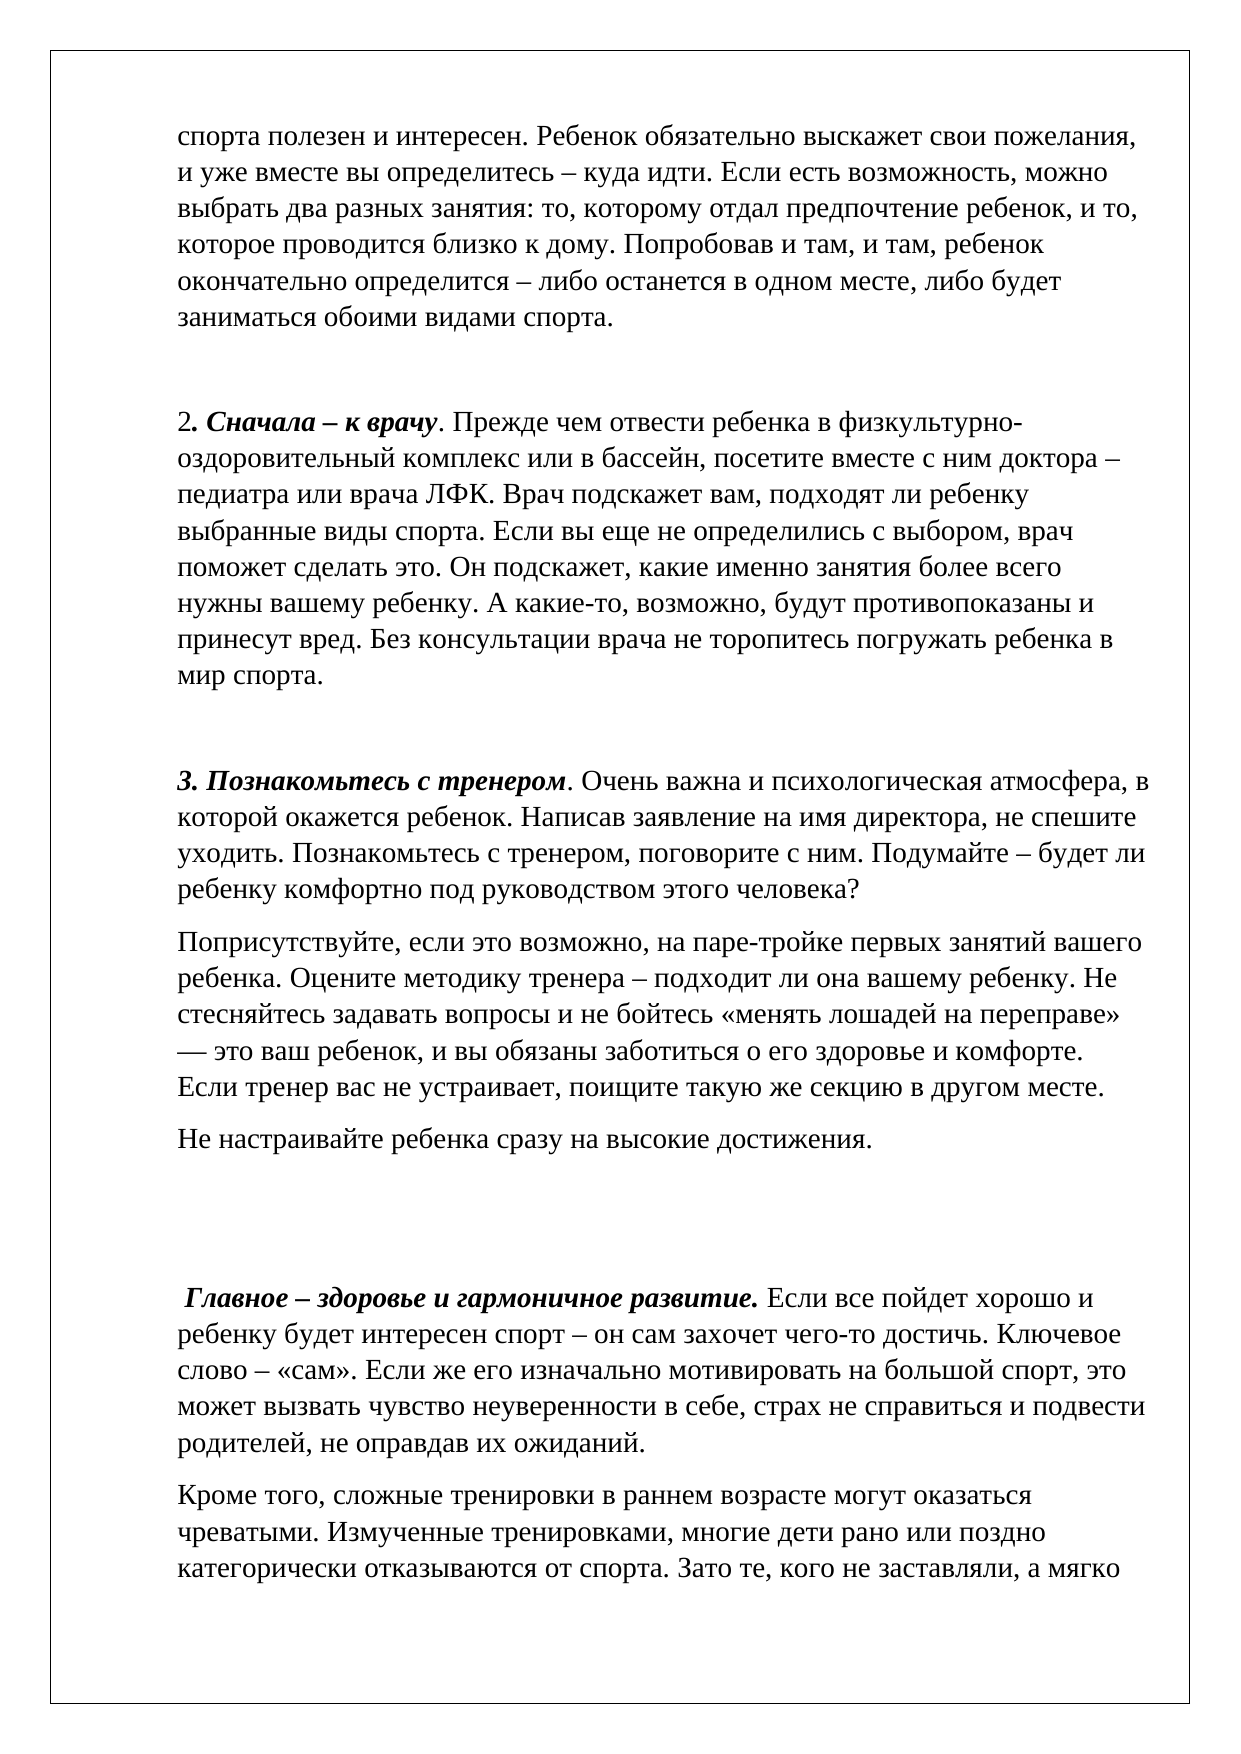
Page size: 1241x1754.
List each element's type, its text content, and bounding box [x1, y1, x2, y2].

text 3. Познакомьтесь с тренером. Очень важна и психологическая атмосфера, в которой окажется ребенок. Написав заявление на имя директора, не спешите уходить. Познакомьтесь с тренером, поговорите с ним. Подумайте – будет ли ребенку комфортно под руководством этого человека? [177, 763, 1152, 905]
text Не настраивайте ребенка сразу на высокие достижения. [177, 1122, 1152, 1155]
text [177, 1477, 1152, 1583]
text Главное – здоровье и гармоничное развитие. Если все пойдет хорошо и ребенку будет интересен спорт – он сам захочет чего-то достичь. Ключевое слово – «сам». Если же его изначально мотивировать на большой спорт, это может вызвать чувство неуверенности в себе, страх не справиться и подвести родителей, не оправдав их ожиданий. [177, 1280, 1152, 1458]
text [177, 118, 1152, 332]
text 2. Сначала – к врачу. Прежде чем отвести ребенка в физкультурно-оздоровительный комплекс или в бассейн, посетите вместе с ним доктора – педиатра или врача ЛФК. Врач подскажет вам, подходят ли ребенку выбранные виды спорта. Если вы еще не определились с выбором, врач поможет сделать это. Он подскажет, какие именно занятия более всего нужны вашему ребенку. А какие-то, возможно, будут противопоказаны и принесут вред. Без консультации врача не торопитесь погружать ребенка в мир спорта. [177, 404, 1152, 691]
text Поприсутствуйте, если это возможно, на паре-тройке первых занятий вашего ребенка. Оцените методику тренера – подходит ли она вашему ребенку. Не стесняйтесь задавать вопросы и не бойтесь «менять лошадей на переправе» — это ваш ребенок, и вы обязаны заботиться о его здоровье и комфорте. Если тренер вас не устраивает, поищите такую же секцию в другом месте. [177, 924, 1152, 1102]
